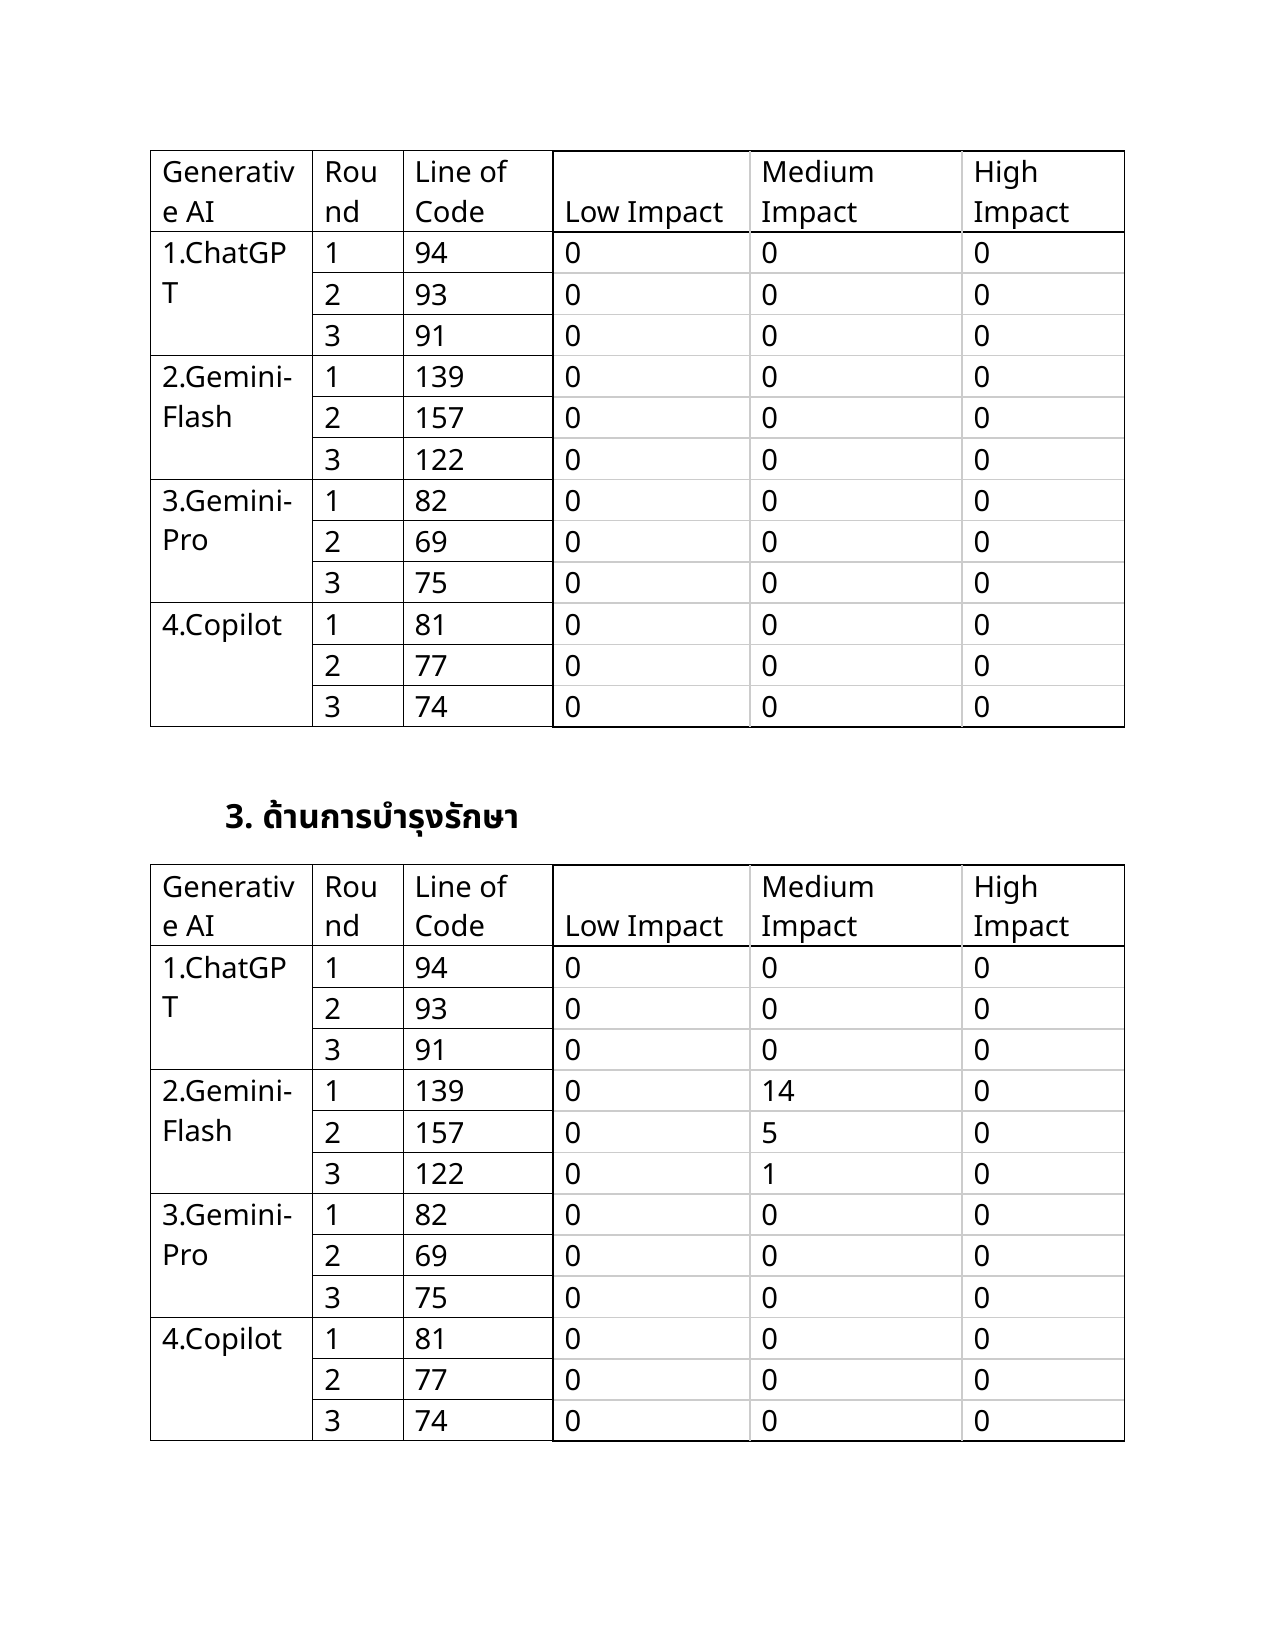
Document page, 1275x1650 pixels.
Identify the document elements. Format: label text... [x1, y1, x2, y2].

table_cell 0 [963, 1195, 1124, 1234]
table_cell 0 [554, 1030, 749, 1069]
table_cell 0 [554, 521, 749, 561]
table_cell 82 [404, 480, 552, 520]
table_cell 69 [404, 521, 552, 561]
table_cell 0 [751, 1236, 961, 1275]
table_cell 0 [554, 1195, 749, 1234]
table_header High Impact [963, 152, 1124, 231]
table_cell 77 [404, 1359, 552, 1399]
table_cell 3 [313, 562, 403, 602]
table_cell 1.ChatGPT [151, 946, 312, 1069]
table_cell 91 [404, 1029, 552, 1069]
table_cell 0 [751, 521, 961, 561]
table_cell 0 [554, 947, 749, 987]
table_cell 157 [404, 397, 552, 437]
table_cell 3 [313, 315, 403, 355]
table_cell 122 [404, 1153, 552, 1193]
table_cell 122 [404, 438, 552, 478]
table_cell 0 [963, 1360, 1124, 1399]
table_cell 0 [554, 1236, 749, 1275]
table_cell 0 [751, 1277, 961, 1317]
table_header Generative AI [151, 865, 312, 945]
table_cell 139 [404, 356, 552, 396]
list ด้านการบำรุงรักษา [225, 793, 1125, 844]
table_cell 0 [554, 1071, 749, 1110]
table_cell 0 [963, 1236, 1124, 1275]
table_cell 2 [313, 273, 403, 313]
table_header Medium Impact [751, 866, 961, 945]
table_header Round [313, 865, 403, 945]
table_cell 0 [963, 480, 1124, 520]
table_cell 3.Gemini-Pro [151, 1194, 312, 1317]
table_cell 1 [313, 946, 403, 987]
table_cell 0 [554, 645, 749, 685]
table_cell 0 [751, 274, 961, 313]
table_cell 0 [963, 988, 1124, 1028]
table_cell 0 [554, 1277, 749, 1317]
table_cell 5 [751, 1112, 961, 1152]
table_cell 81 [404, 603, 552, 643]
table_cell 1 [313, 603, 403, 643]
table_cell 0 [554, 1318, 749, 1358]
table_cell 0 [963, 315, 1124, 355]
table_cell 2 [313, 1111, 403, 1152]
table_cell 69 [404, 1235, 552, 1275]
table_cell 0 [963, 439, 1124, 478]
table_cell 0 [554, 1112, 749, 1152]
table_cell 91 [404, 315, 552, 355]
table_cell 0 [963, 1318, 1124, 1358]
table_cell 0 [554, 988, 749, 1028]
table_cell 2 [313, 1359, 403, 1399]
table_cell 0 [751, 1360, 961, 1399]
table_cell 4.Copilot [151, 1318, 312, 1440]
table_cell 3 [313, 1153, 403, 1193]
table_cell 2 [313, 988, 403, 1028]
table_cell 0 [751, 1195, 961, 1234]
table_cell 1 [313, 356, 403, 396]
table_cell 0 [963, 1153, 1124, 1193]
table_cell 93 [404, 988, 552, 1028]
table_cell 1 [313, 232, 403, 272]
table_cell 0 [751, 686, 961, 726]
table_cell 0 [554, 686, 749, 726]
table_cell 4.Copilot [151, 603, 312, 726]
table_cell 75 [404, 1276, 552, 1317]
table_cell 0 [554, 1153, 749, 1193]
table_cell 0 [554, 398, 749, 437]
table_header Medium Impact [751, 152, 961, 231]
table_cell 74 [404, 686, 552, 726]
table_header Round [313, 151, 403, 231]
table_cell 0 [751, 356, 961, 396]
table_cell 0 [554, 233, 749, 272]
table_cell 0 [963, 1071, 1124, 1110]
table_cell 1 [751, 1153, 961, 1193]
table_cell 0 [963, 274, 1124, 313]
table_cell 3.Gemini-Pro [151, 480, 312, 602]
table_cell 2 [313, 521, 403, 561]
table_cell 0 [751, 315, 961, 355]
table_cell 0 [963, 521, 1124, 561]
table_cell 0 [554, 1401, 749, 1440]
table_cell 0 [751, 1318, 961, 1358]
table_cell 0 [751, 947, 961, 987]
table_cell 0 [554, 315, 749, 355]
table_cell 81 [404, 1318, 552, 1358]
table_cell 3 [313, 438, 403, 478]
table_cell 0 [963, 398, 1124, 437]
table_cell 0 [554, 356, 749, 396]
table_cell 0 [963, 947, 1124, 987]
table_cell 0 [554, 274, 749, 313]
table_cell 2 [313, 397, 403, 437]
table_cell 1 [313, 480, 403, 520]
table_cell 157 [404, 1111, 552, 1152]
table_cell 94 [404, 232, 552, 272]
table_cell 0 [751, 1030, 961, 1069]
table_cell 2.Gemini-Flash [151, 1070, 312, 1193]
table_cell 77 [404, 645, 552, 685]
table_cell 0 [963, 686, 1124, 726]
table_cell 0 [751, 480, 961, 520]
table_header Low Impact [554, 866, 749, 945]
table_cell 1 [313, 1070, 403, 1110]
table_cell 82 [404, 1194, 552, 1234]
table_cell 0 [751, 604, 961, 643]
table_header Low Impact [554, 152, 749, 231]
table_cell 3 [313, 1400, 403, 1440]
table_cell 0 [554, 480, 749, 520]
table_header High Impact [963, 866, 1124, 945]
table_cell 139 [404, 1070, 552, 1110]
table_cell 94 [404, 946, 552, 987]
table_cell 3 [313, 1029, 403, 1069]
table_cell 0 [554, 563, 749, 602]
table_cell 2 [313, 645, 403, 685]
table_cell 0 [751, 988, 961, 1028]
table_cell 0 [751, 645, 961, 685]
table_cell 0 [751, 1401, 961, 1440]
table_cell 0 [751, 563, 961, 602]
table_cell 0 [963, 233, 1124, 272]
table_cell 1 [313, 1318, 403, 1358]
table_cell 0 [963, 1030, 1124, 1069]
table_cell 0 [963, 1112, 1124, 1152]
table_cell 75 [404, 562, 552, 602]
table_cell 1 [313, 1194, 403, 1234]
table_cell 0 [963, 604, 1124, 643]
table_cell 0 [554, 439, 749, 478]
table_cell 74 [404, 1400, 552, 1440]
table_cell 3 [313, 1276, 403, 1317]
table_cell 93 [404, 273, 552, 313]
table_cell 3 [313, 686, 403, 726]
table_cell 2.Gemini-Flash [151, 356, 312, 478]
table_cell 0 [963, 645, 1124, 685]
table_cell 0 [554, 1360, 749, 1399]
table_cell 0 [963, 1401, 1124, 1440]
table_cell 0 [963, 1277, 1124, 1317]
table_cell 0 [751, 398, 961, 437]
table_cell 0 [963, 563, 1124, 602]
table_cell 0 [751, 233, 961, 272]
table_header Line of Code [404, 151, 552, 231]
table_cell 0 [554, 604, 749, 643]
table_cell 1.ChatGPT [151, 232, 312, 355]
table_header Line of Code [404, 865, 552, 945]
table_cell 2 [313, 1235, 403, 1275]
table_cell 0 [751, 439, 961, 478]
table_header Generative AI [151, 151, 312, 231]
table_cell 0 [963, 356, 1124, 396]
table_cell 14 [751, 1071, 961, 1110]
